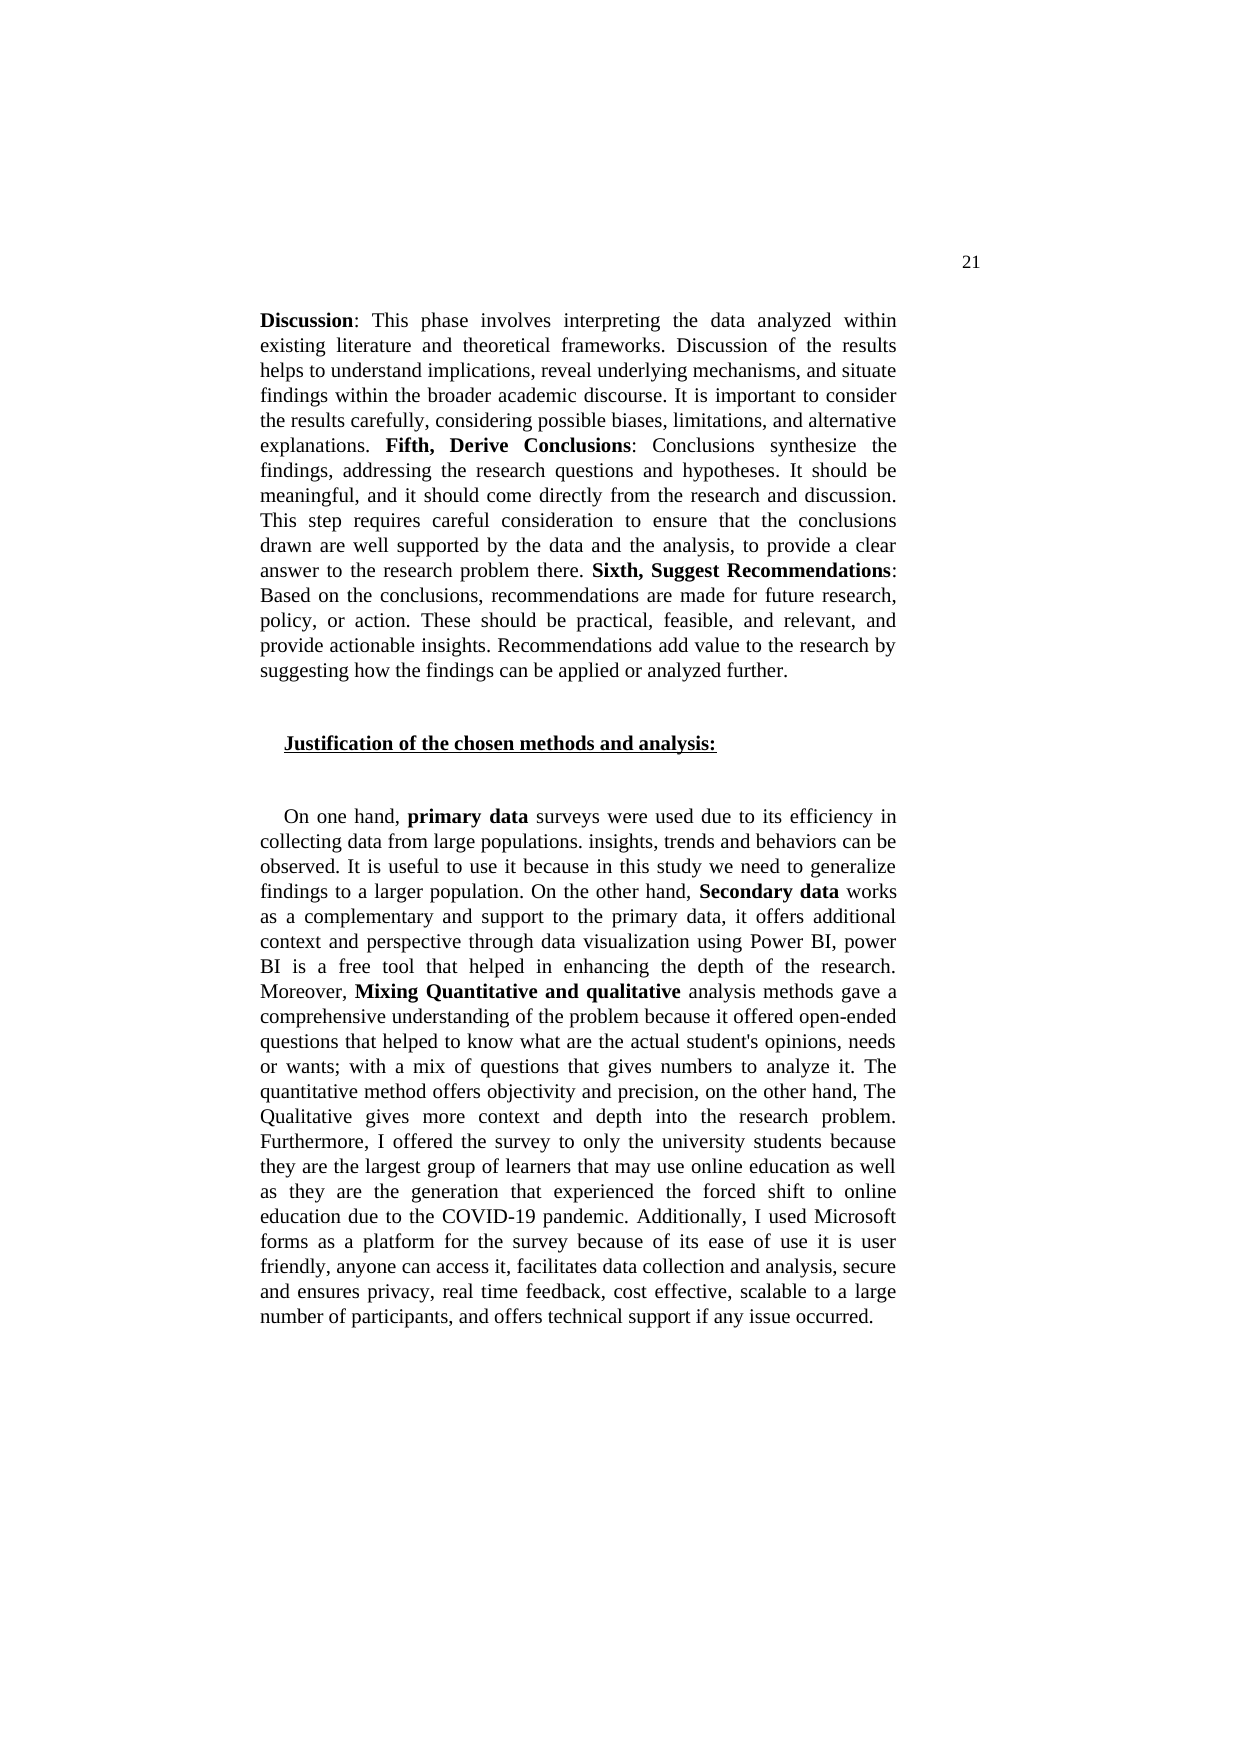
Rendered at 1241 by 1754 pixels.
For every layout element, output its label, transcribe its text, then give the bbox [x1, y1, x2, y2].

text Justification of the chosen methods and analysis: [260, 730, 897, 755]
text On one hand, primary data surveys were used due to its efficiency in collecting data from large populations. insights, trends and behaviors can be observed. It is useful to use it because in this study we need to generalize findings to a larger population. On the other hand, Secondary data works as a complementary and support to the primary data, it offers additional context and perspective through data visualization using Power BI, power BI is a free tool that helped in enhancing the depth of the research. Moreover, Mixing Quantitative and qualitative analysis methods gave a comprehensive understanding of the problem because it offered open-ended questions that helped to know what are the actual student's opinions, needs or wants; with a mix of questions that gives numbers to analyze it. The quantitative method offers objectivity and precision, on the other hand, The Qualitative gives more context and depth into the research problem. Furthermore, I offered the survey to only the university students because they are the largest group of learners that may use online education as well as they are the generation that experienced the forced shift to online education due to the COVID-19 pandemic. Additionally, I used Microsoft forms as a platform for the survey because of its ease of use it is user friendly, anyone can access it, facilitates data collection and analysis, secure and ensures privacy, real time feedback, cost effective, scalable to a large number of participants, and offers technical support if any issue occurred. [260, 803, 897, 1328]
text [260, 307, 897, 682]
